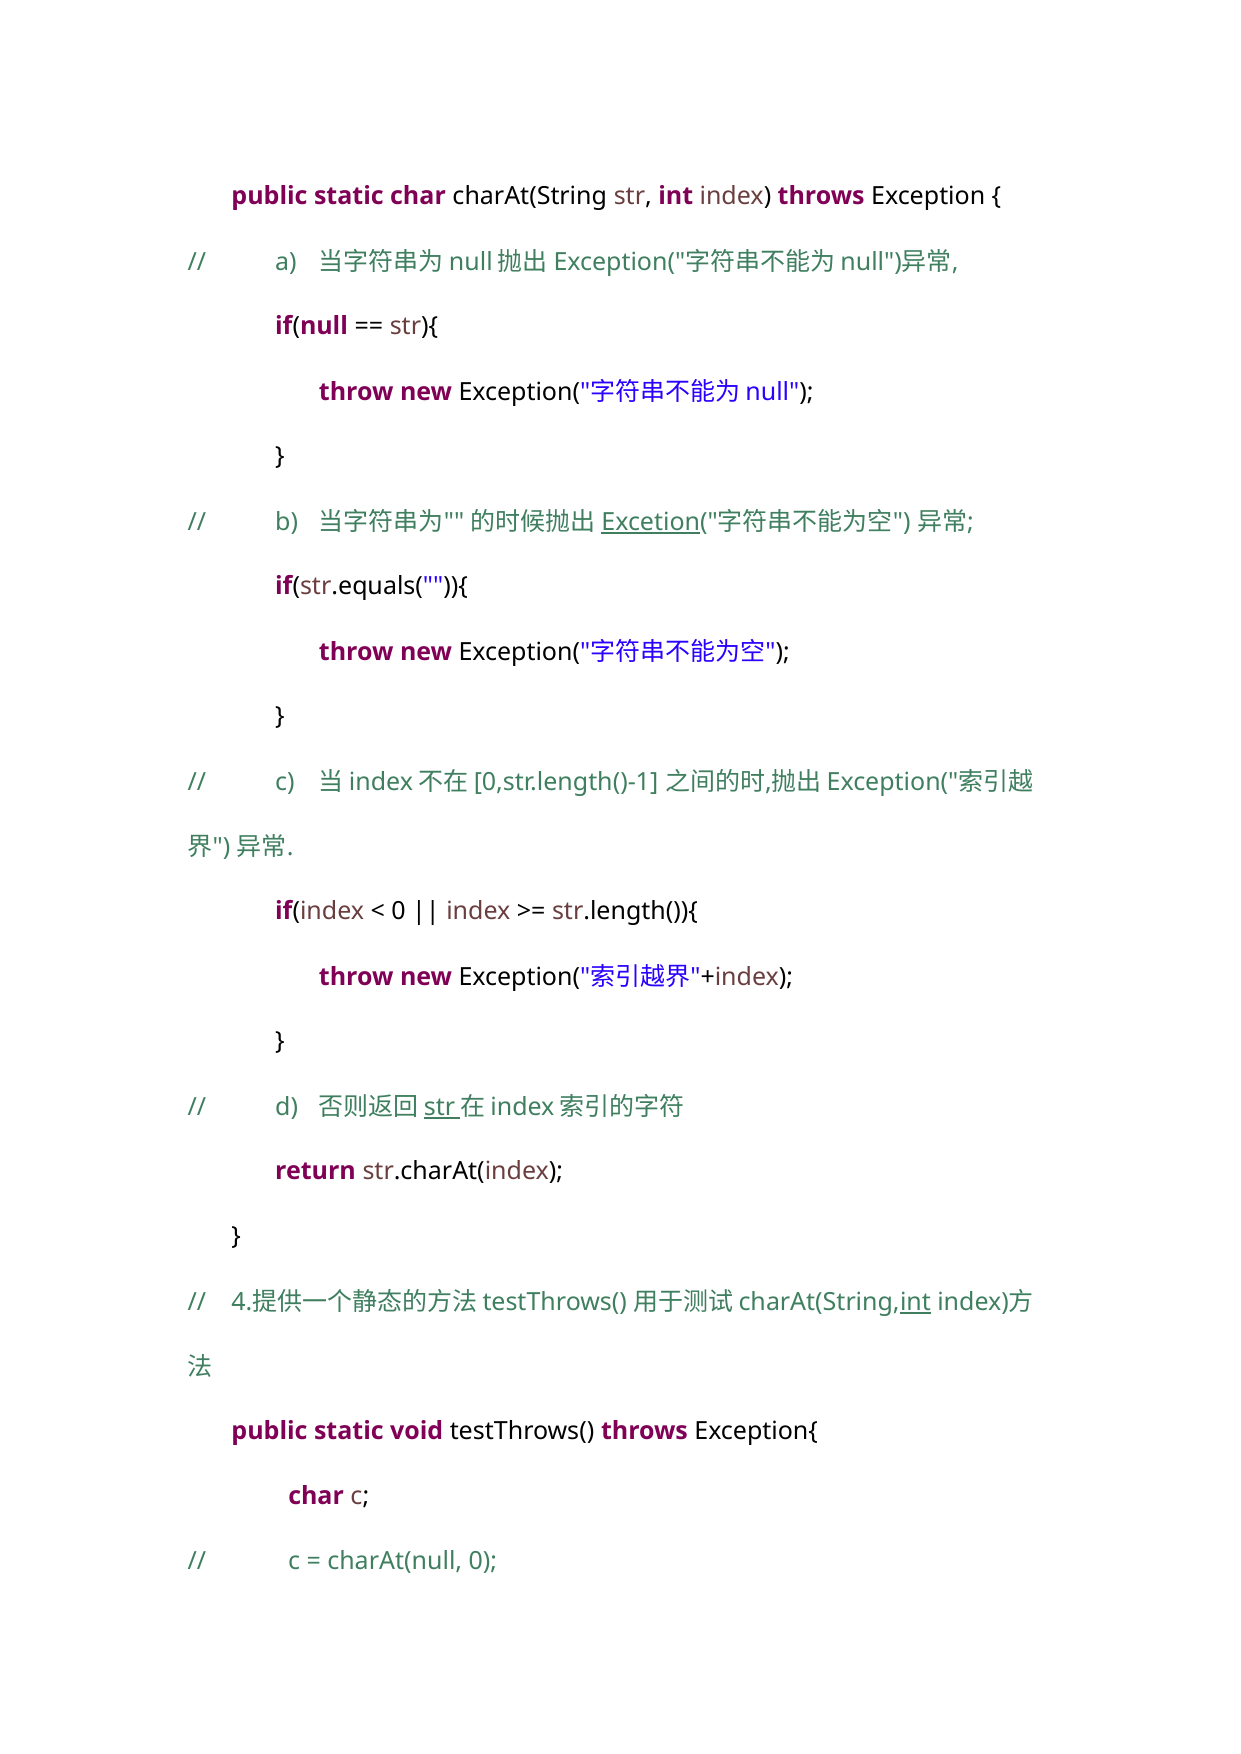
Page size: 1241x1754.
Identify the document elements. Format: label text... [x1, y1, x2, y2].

text public static char charAt(String str, int index) throws Exception { [187, 162, 1053, 227]
text } [187, 1007, 1053, 1072]
text char c; [187, 1462, 1053, 1527]
text throw new Exception("字符串不能为null"); [187, 357, 1053, 422]
text if(null == str){ [187, 292, 1053, 357]
text // c = charAt(null, 0); [187, 1527, 1053, 1592]
text throw new Exception("字符串不能为空"); [187, 617, 1053, 682]
text } [187, 682, 1053, 747]
text if(index < 0 || index >= str.length()){ [187, 877, 1053, 942]
text public static void testThrows() throws Exception{ [187, 1397, 1053, 1462]
text } [187, 422, 1053, 487]
text if(str.equals("")){ [187, 552, 1053, 617]
text return str.charAt(index); [187, 1137, 1053, 1202]
text // a) 当字符串为null抛出 Exception("字符串不能为null")异常, [187, 227, 1053, 292]
text throw new Exception("索引越界"+index); [187, 942, 1053, 1007]
text // b) 当字符串为"" 的时候抛出 Excetion("字符串不能为空") 异常; [187, 487, 1053, 552]
text // 4.提供一个静态的方法testThrows() 用于测试charAt(String,int index)方法 [187, 1267, 1053, 1397]
text // d) 否则返回str在index索引的字符 [187, 1072, 1053, 1137]
text } [187, 1202, 1053, 1267]
text // c) 当index不在 [0,str.length()-1] 之间的时,抛出Exception("索引越界") 异常. [187, 747, 1053, 877]
